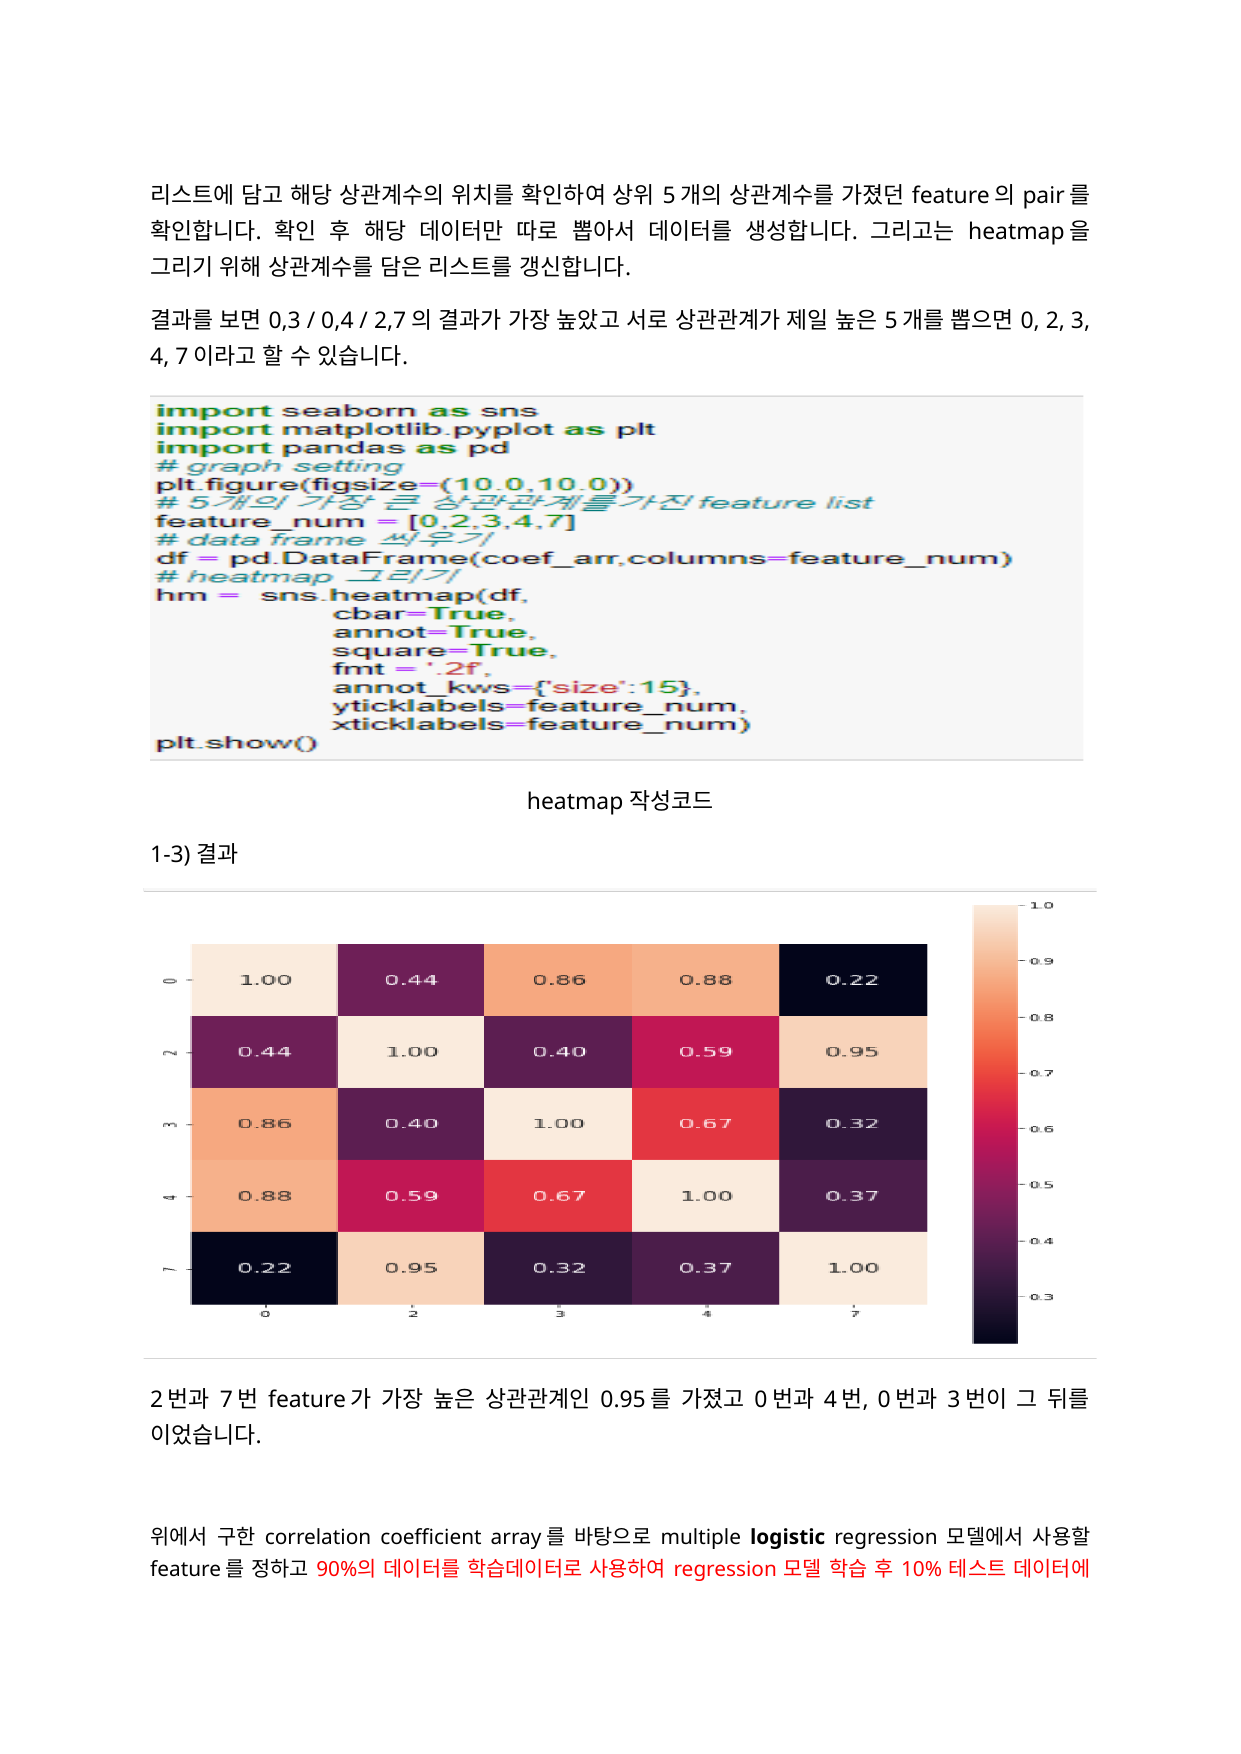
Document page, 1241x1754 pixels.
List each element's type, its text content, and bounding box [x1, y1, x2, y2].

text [150, 1520, 1090, 1583]
text 2번과 7번 feature가 가장 높은 상관관계인 0.95를 가졌고 0번과 4번, 0번과 3번이 그 뒤를 이었습니다. [150, 1359, 1090, 1450]
text 결과를 보면 0,3 / 0,4 / 2,7의 결과가 가장 높았고 서로 상관관계가 제일 높은 5개를 뽑으면 0, 2, 3, 4, 7이라고 할 수 있습니다. [150, 302, 1090, 371]
text 1-3) 결과 [150, 836, 1090, 869]
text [150, 177, 1090, 282]
picture [150, 392, 1084, 762]
picture [143, 888, 1097, 1359]
